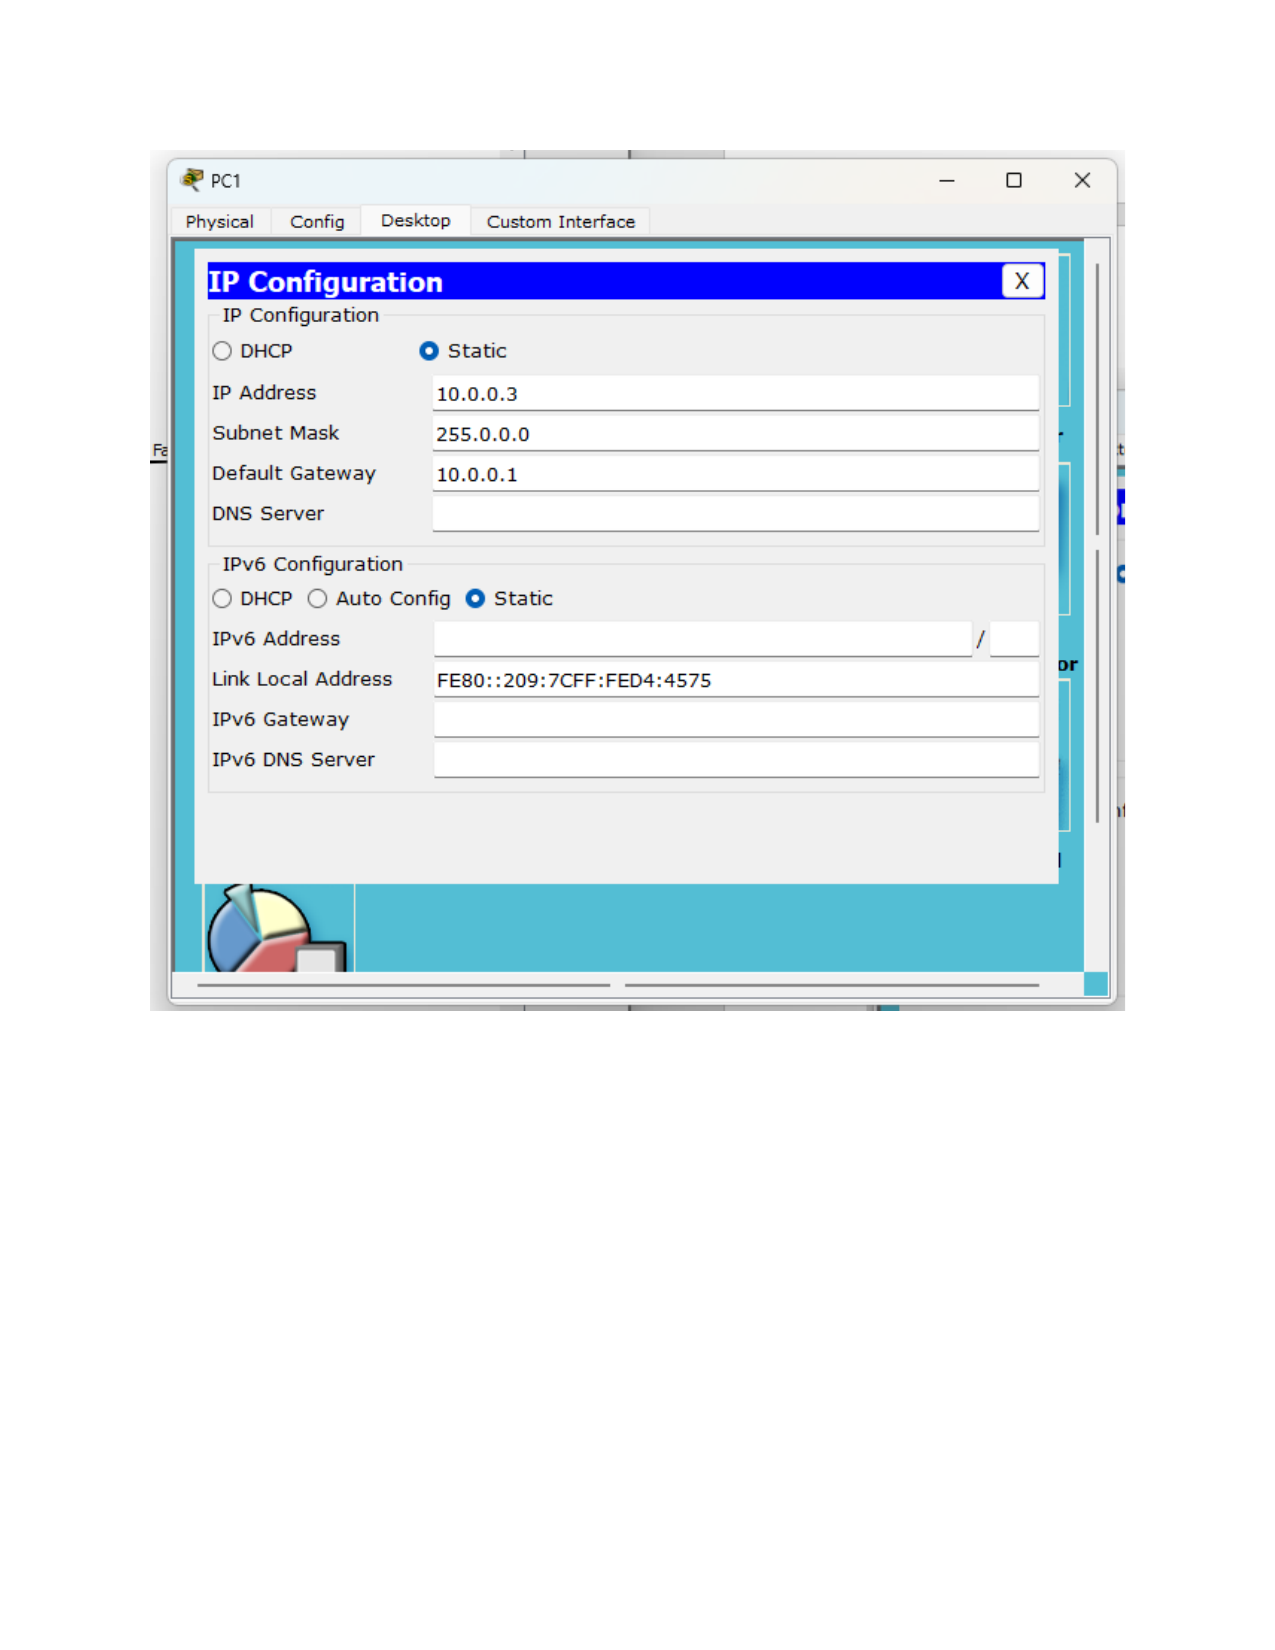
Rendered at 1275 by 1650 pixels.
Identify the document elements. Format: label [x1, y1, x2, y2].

picture [150, 150, 1125, 1011]
